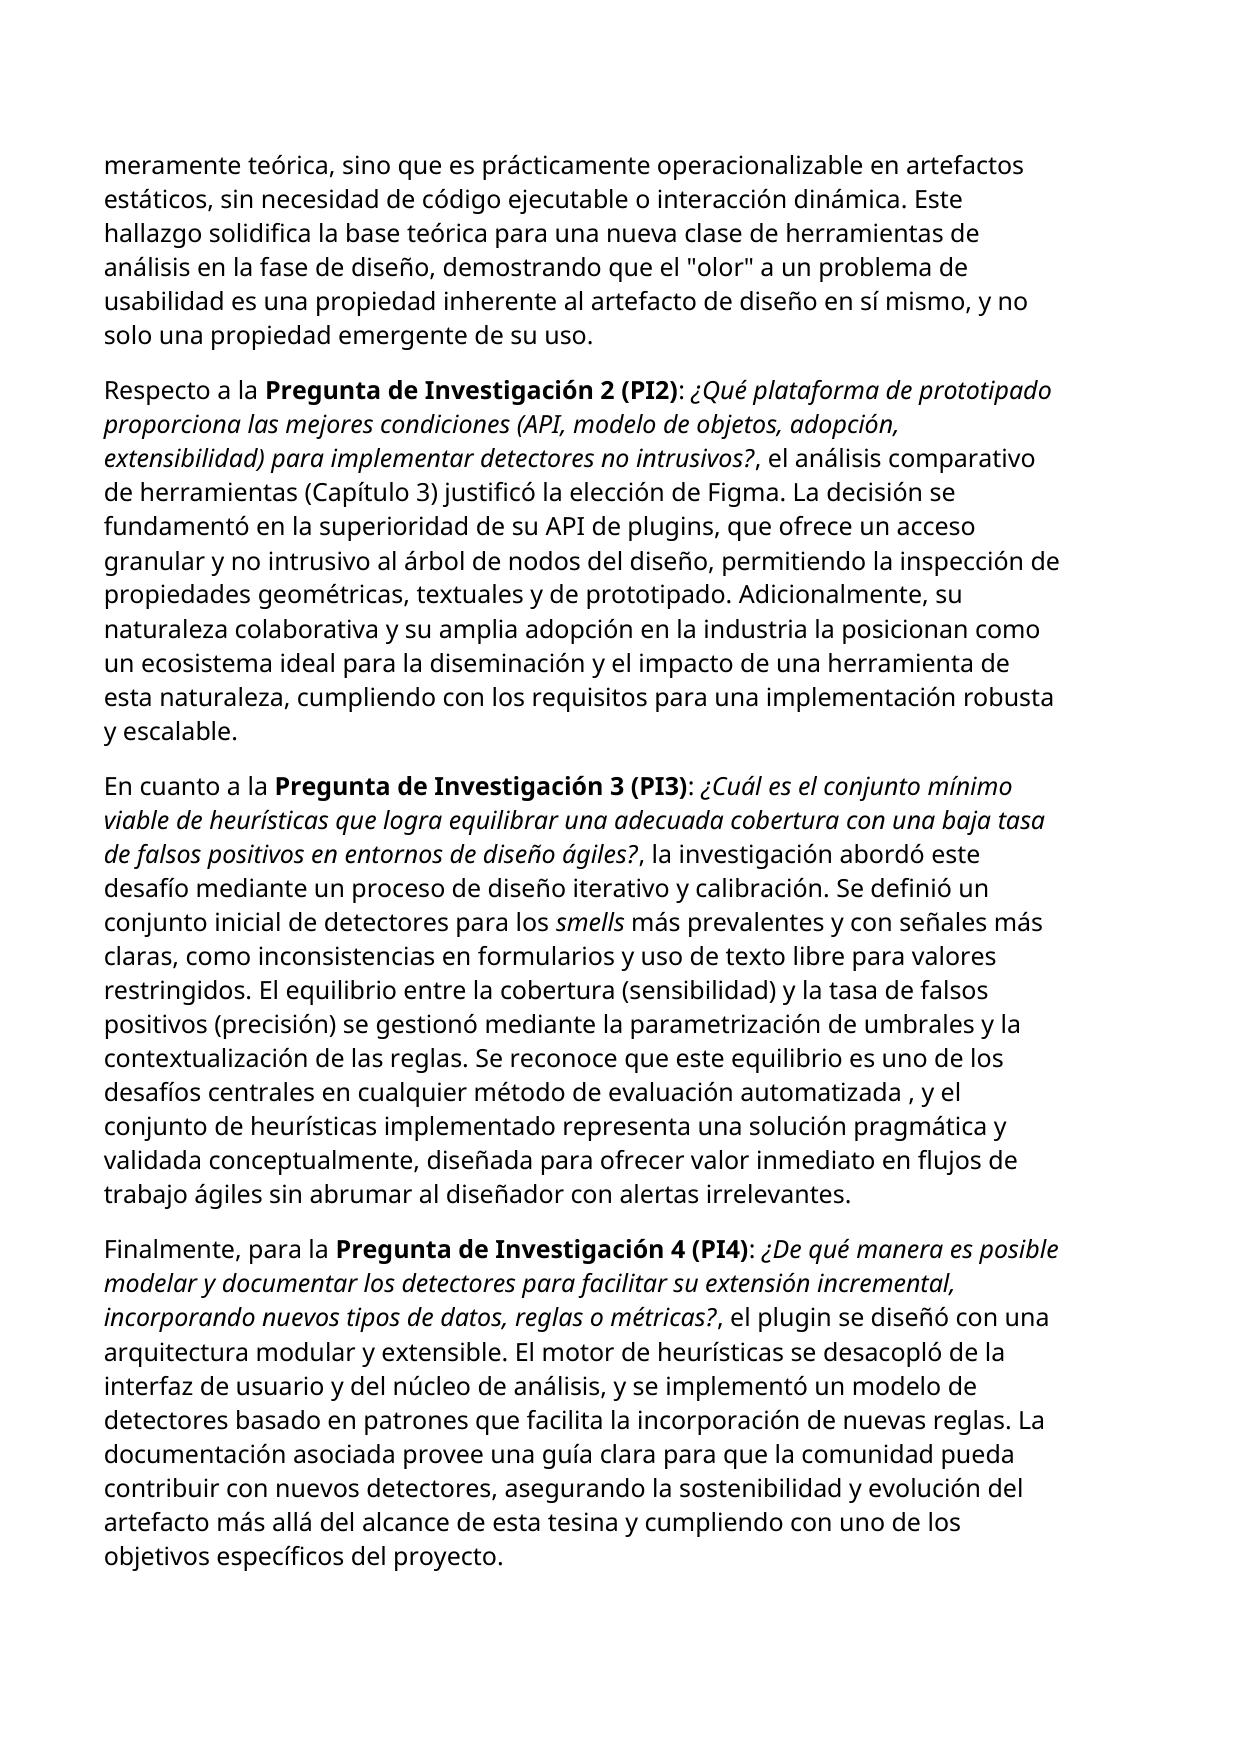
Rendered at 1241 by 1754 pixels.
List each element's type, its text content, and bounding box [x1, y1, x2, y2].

text Finalmente, para la Pregunta de Investigación 4 (PI4): ¿De qué manera es posible modelar y documentar los detectores para facilitar su extensión incremental, incorporando nuevos tipos de datos, reglas o métricas?, el plugin se diseñó con una arquitectura modular y extensible. El motor de heurísticas se desacopló de la interfaz de usuario y del núcleo de análisis, y se implementó un modelo de detectores basado en patrones que facilita la incorporación de nuevas reglas. La documentación asociada provee una guía clara para que la comunidad pueda contribuir con nuevos detectores, asegurando la sostenibilidad y evolución del artefacto más allá del alcance de esta tesina y cumpliendo con uno de los objetivos específicos del proyecto. [103, 1232, 1063, 1573]
text Respecto a la Pregunta de Investigación 2 (PI2): ¿Qué plataforma de prototipado proporciona las mejores condiciones (API, modelo de objetos, adopción, extensibilidad) para implementar detectores no intrusivos?, el análisis comparativo de herramientas (Capítulo 3) justificó la elección de Figma. La decisión se fundamentó en la superioridad de su API de plugins, que ofrece un acceso granular y no intrusivo al árbol de nodos del diseño, permitiendo la inspección de propiedades geométricas, textuales y de prototipado. Adicionalmente, su naturaleza colaborativa y su amplia adopción en la industria la posicionan como un ecosistema ideal para la diseminación y el impacto de una herramienta de esta naturaleza, cumpliendo con los requisitos para una implementación robusta y escalable. [103, 373, 1063, 747]
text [103, 148, 1063, 352]
text En cuanto a la Pregunta de Investigación 3 (PI3): ¿Cuál es el conjunto mínimo viable de heurísticas que logra equilibrar una adecuada cobertura con una baja tasa de falsos positivos en entornos de diseño ágiles?, la investigación abordó este desafío mediante un proceso de diseño iterativo y calibración. Se definió un conjunto inicial de detectores para los smells más prevalentes y con señales más claras, como inconsistencias en formularios y uso de texto libre para valores restringidos. El equilibrio entre la cobertura (sensibilidad) y la tasa de falsos positivos (precisión) se gestionó mediante la parametrización de umbrales y la contextualización de las reglas. Se reconoce que este equilibrio es uno de los desafíos centrales en cualquier método de evaluación automatizada , y el conjunto de heurísticas implementado representa una solución pragmática y validada conceptualmente, diseñada para ofrecer valor inmediato en flujos de trabajo ágiles sin abrumar al diseñador con alertas irrelevantes. [103, 768, 1063, 1211]
